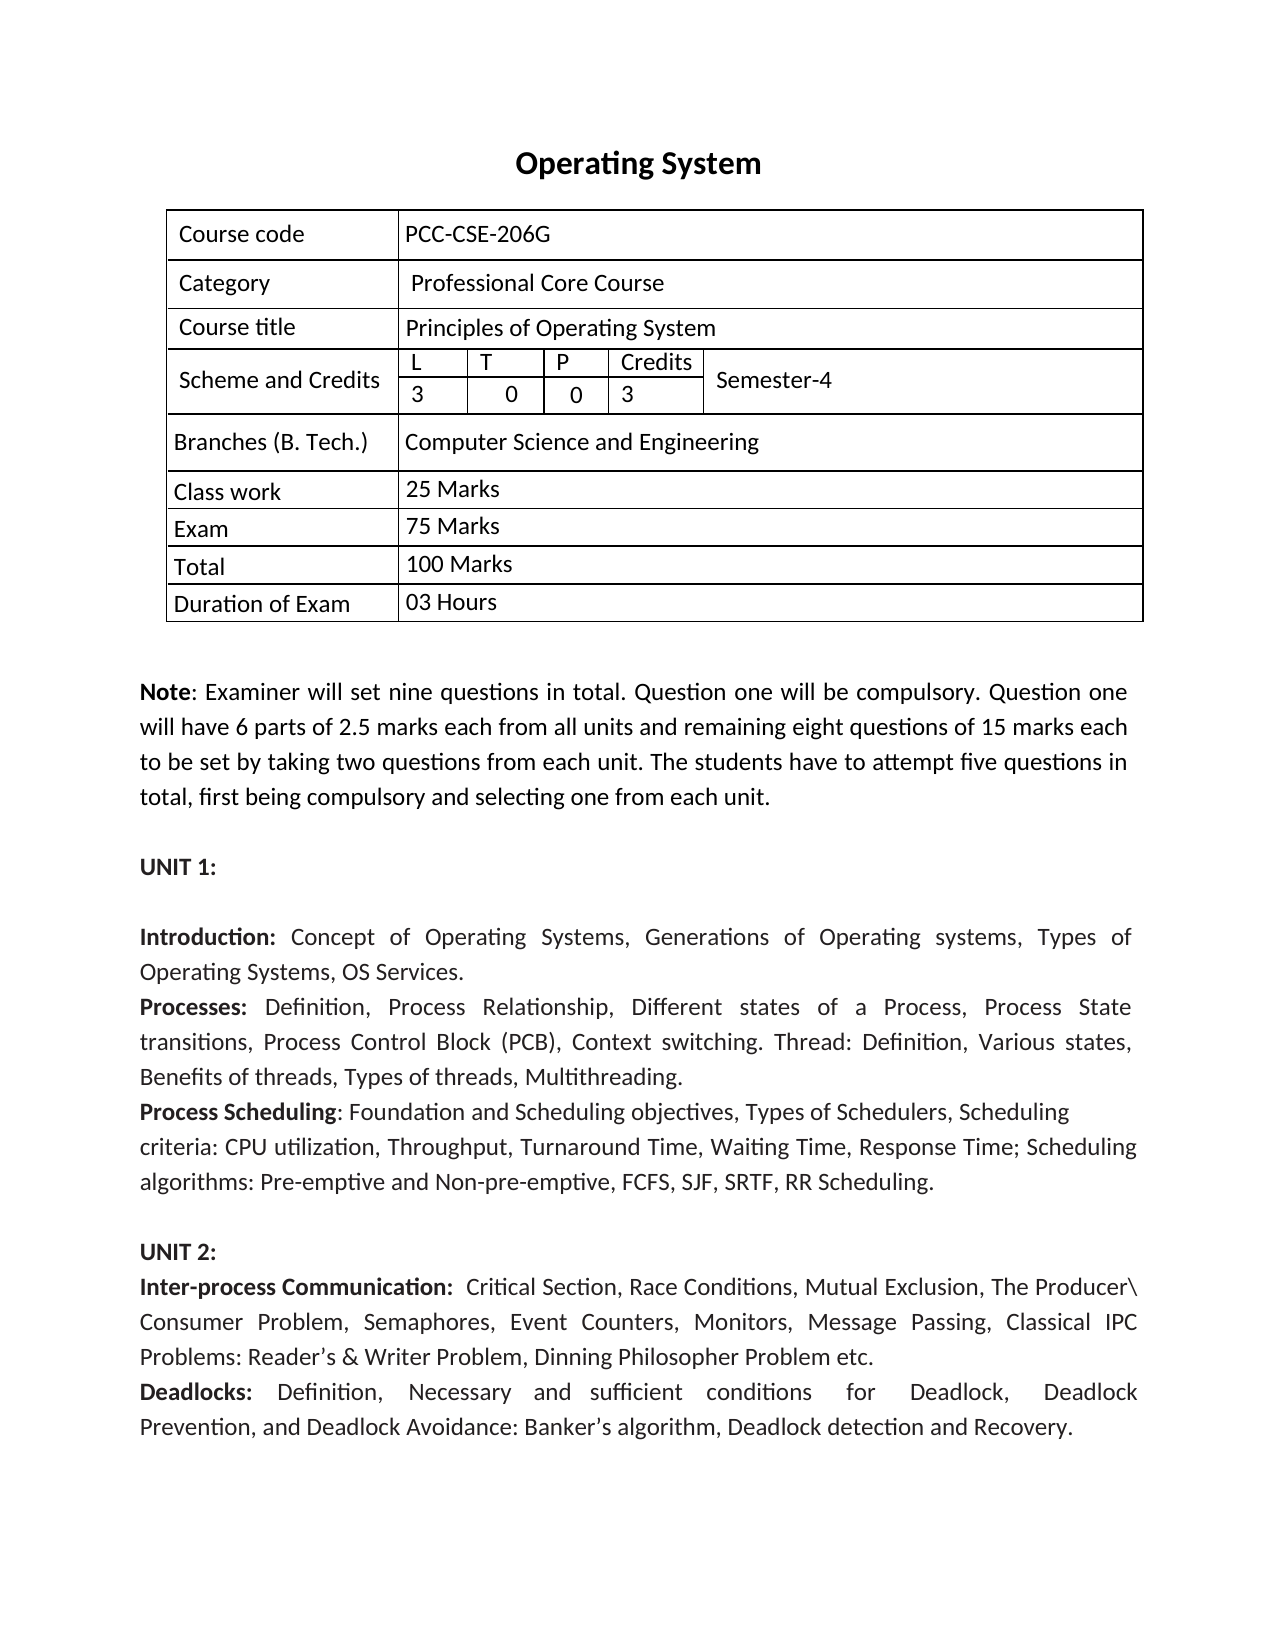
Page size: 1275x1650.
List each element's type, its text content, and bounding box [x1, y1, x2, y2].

table_cell T [468, 350, 543, 376]
text Deadlocks: Definition, Necessary and sufficient conditions for Deadlock, Deadlock Prevention, and Deadlock Avoidance: Banker’s algorithm, Deadlock detection and Recovery. [139, 1376, 1137, 1442]
table_cell 0 [545, 378, 608, 413]
table_cell Semester-4 [704, 350, 1142, 413]
text UNIT 2: [139, 1236, 1137, 1267]
table_cell 100 Marks [399, 547, 1142, 583]
text criteria: CPU utilization, Throughput, Turnaround Time, Waiting Time, Response Time; Scheduling algorithms: Pre-emptive and Non-pre-emptive, FCFS, SJF, SRTF, RR Scheduling. [139, 1131, 1137, 1197]
table_cell Principles of Operating System [399, 309, 1142, 348]
text Inter-process Communication: Critical Section, Race Conditions, Mutual Exclusion, The Producer\ Consumer Problem, Semaphores, Event Counters, Monitors, Message Passing, Classical IPC Problems: Reader’s & Writer Problem, Dinning Philosopher Problem etc. [139, 1271, 1137, 1372]
text Operating System [139, 142, 1137, 182]
text Introduction: Concept of Operating Systems, Generations of Operating systems, Types of Operating Systems, OS Services. [139, 921, 1132, 987]
table_cell Class work [167, 471, 398, 508]
table_cell P [545, 350, 608, 376]
table_cell 0 [468, 378, 543, 413]
text UNIT 1: [139, 851, 1137, 882]
table_cell Computer Science and Engineering [399, 415, 1142, 470]
table_cell Professional Core Course [399, 261, 1142, 307]
table_header PCC-CSE-206G [399, 211, 1142, 259]
text Note: Examiner will set nine questions in total. Question one will be compulsory. Question one will have 6 parts of 2.5 marks each from all units and remaining eight questions of 15 marks each to be set by taking two questions from each unit. The students have to attempt five questions in total, first being compulsory and selecting one from each unit. [139, 676, 1128, 812]
table_header Course code [167, 211, 398, 259]
table_cell 25 Marks [399, 472, 1142, 508]
table_cell 3 [399, 378, 467, 413]
table_cell Scheme and Credits [167, 349, 398, 413]
table_cell Category [167, 260, 398, 307]
text Processes: Definition, Process Relationship, Different states of a Process, Process State transitions, Process Control Block (PCB), Context switching. Thread: Definition, Various states, Benefits of threads, Types of threads, Multithreading. [139, 991, 1132, 1092]
table_cell 75 Marks [399, 509, 1142, 545]
table_cell Duration of Exam [167, 584, 398, 621]
table_cell Course title [167, 309, 398, 348]
table_cell 3 [609, 378, 703, 413]
table_cell Branches (B. Tech.) [167, 414, 398, 470]
table_cell 03 Hours [399, 585, 1142, 621]
table_cell Exam [167, 509, 398, 545]
table_cell L [399, 350, 467, 376]
table_cell Credits [609, 350, 703, 376]
text Process Scheduling: Foundation and Scheduling objectives, Types of Schedulers, Scheduling [139, 1096, 1137, 1127]
table_cell Total [167, 546, 398, 583]
